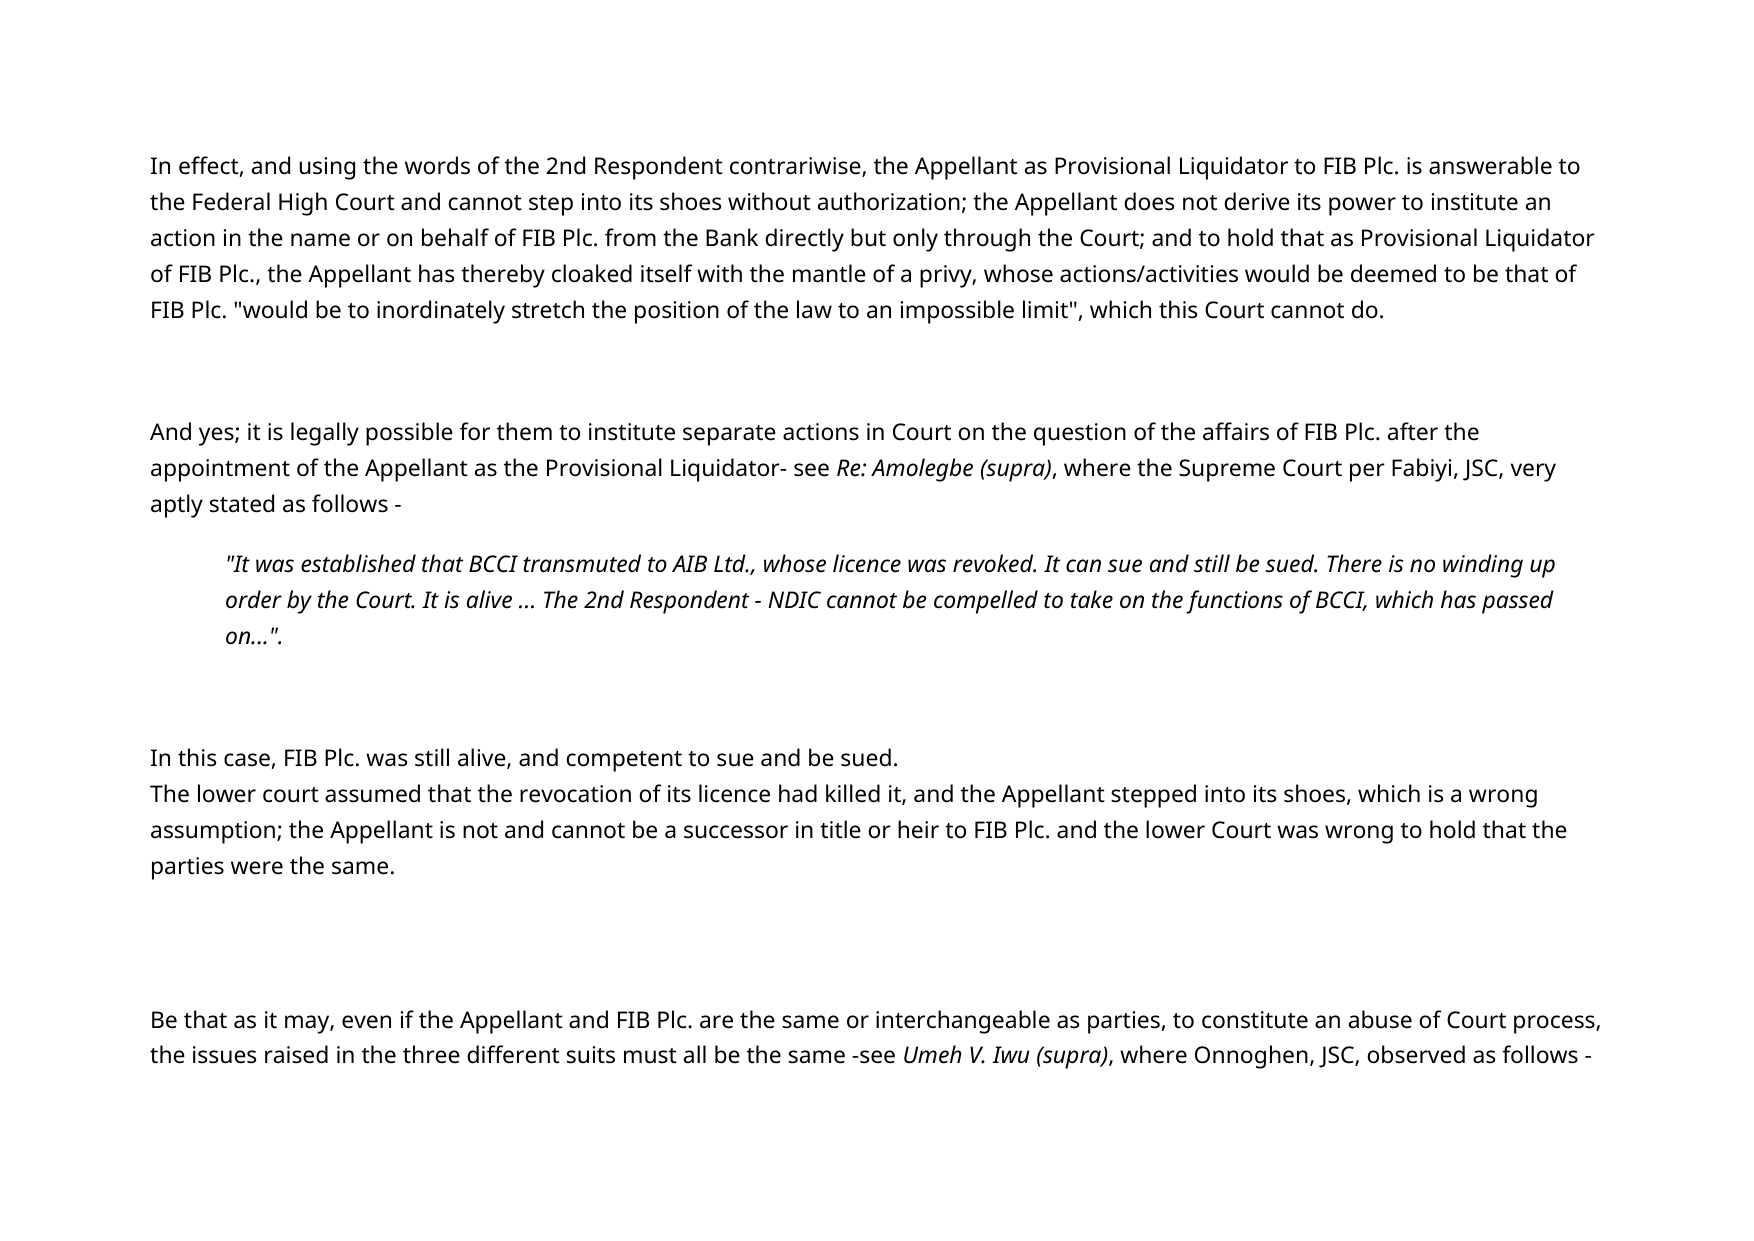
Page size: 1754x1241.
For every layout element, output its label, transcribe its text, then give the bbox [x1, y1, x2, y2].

text "It was established that BCCI transmuted to AIB Ltd., whose licence was revoked. It can sue and still be sued. There is no winding up order by the Court. It is alive ... The 2nd Respondent - NDIC cannot be compelled to take on the functions of BCCI, which has passed on...". [225, 548, 1604, 652]
text In effect, and using the words of the 2nd Respondent contrariwise, the Appellant as Provisional Liquidator to FIB Plc. is answerable to the Federal High Court and cannot step into its shoes without authorization; the Appellant does not derive its power to institute an action in the name or on behalf of FIB Plc. from the Bank directly but only through the Court; and to hold that as Provisional Liquidator of FIB Plc., the Appellant has thereby cloaked itself with the mantle of a privy, whose actions/activities would be deemed to be that of FIB Plc. "would be to inordinately stretch the position of the law to an impossible limit", which this Court cannot do. [150, 150, 1604, 325]
text Be that as it may, even if the Appellant and FIB Plc. are the same or interchangeable as parties, to constitute an abuse of Court process, the issues raised in the three different suits must all be the same -see Umeh V. Iwu (supra), where Onnoghen, JSC, observed as follows - [150, 1003, 1604, 1071]
text In this case, FIB Plc. was still alive, and competent to sue and be sued. The lower court assumed that the revocation of its licence had killed it, and the Appellant stepped into its shoes, which is a wrong assumption; the Appellant is not and cannot be a successor in title or heir to FIB Plc. and the lower Court was wrong to hold that the parties were the same. [150, 742, 1604, 881]
text And yes; it is legally possible for them to institute separate actions in Court on the question of the affairs of FIB Plc. after the appointment of the Appellant as the Provisional Liquidator- see Re: Amolegbe (supra), where the Supreme Court per Fabiyi, JSC, very aptly stated as follows - [150, 416, 1604, 519]
